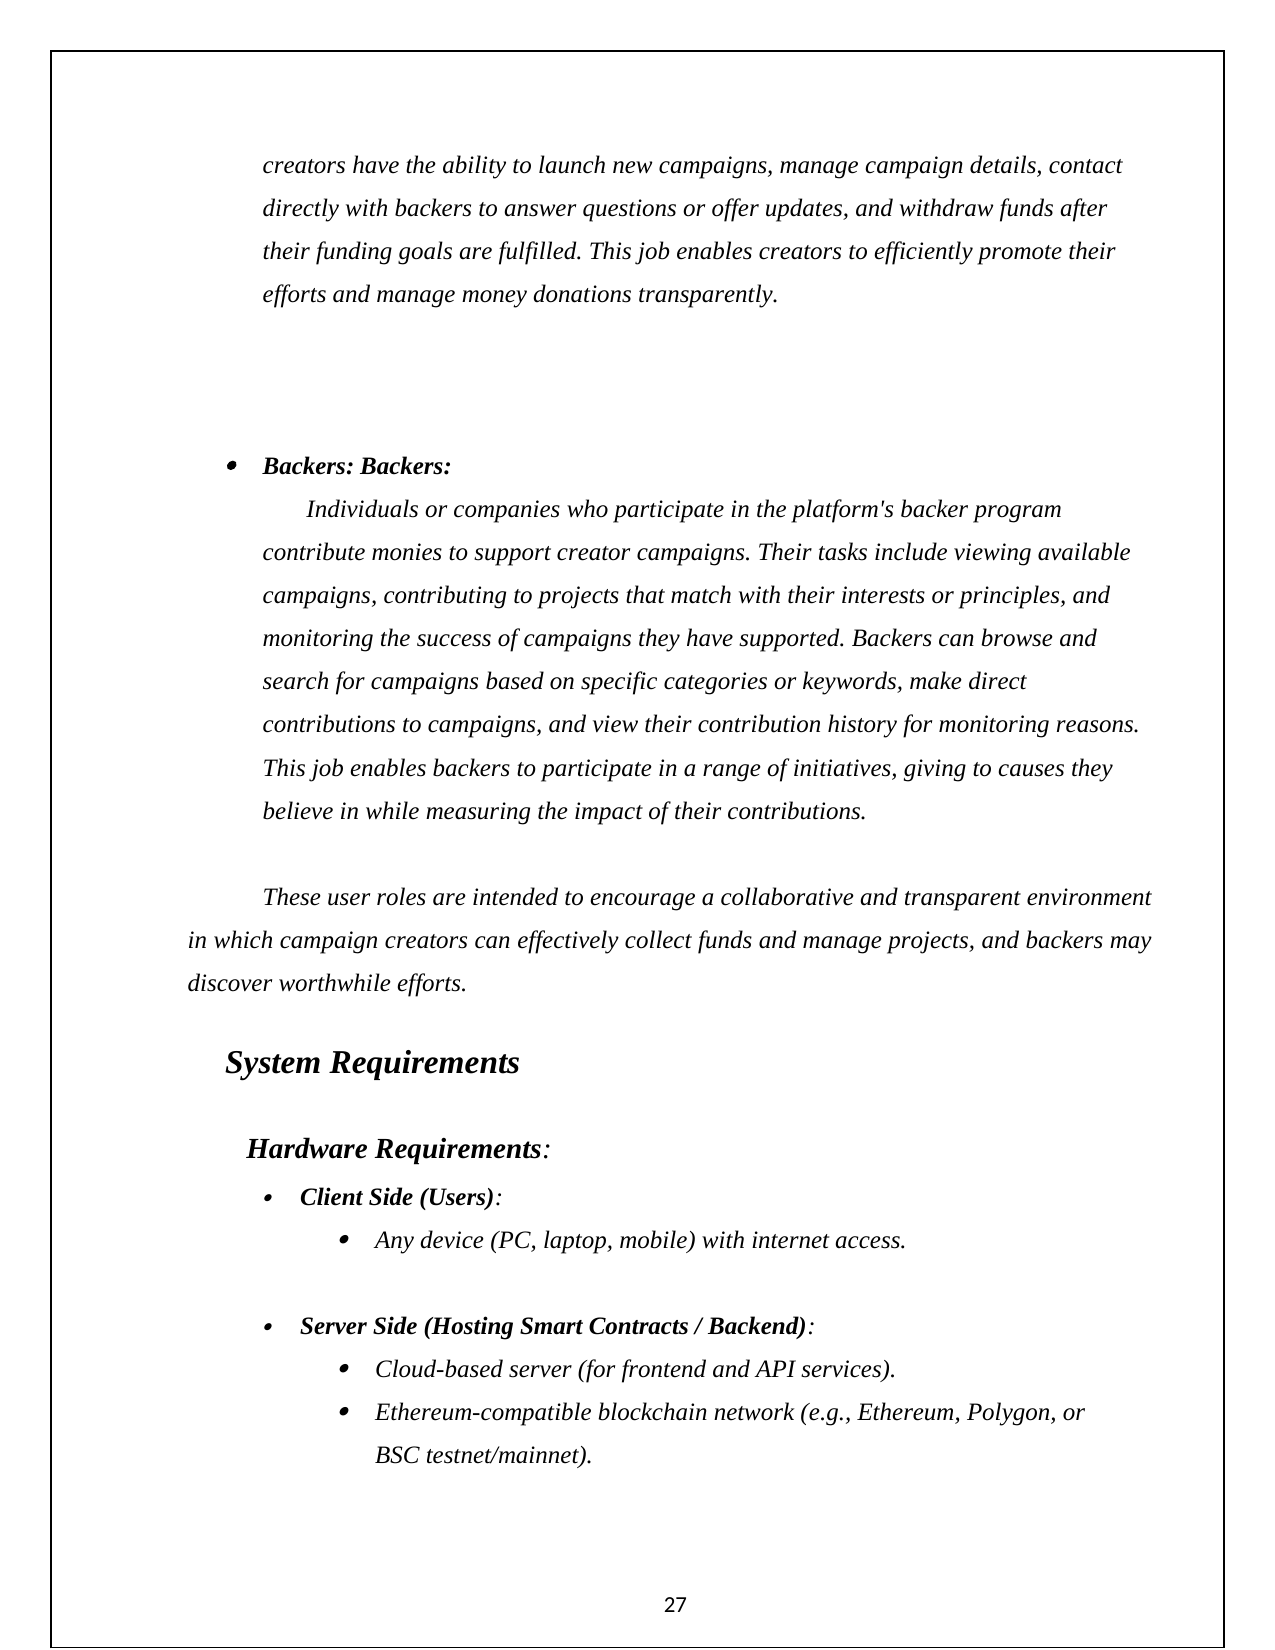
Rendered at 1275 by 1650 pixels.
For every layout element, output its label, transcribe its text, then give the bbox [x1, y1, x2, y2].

list Client Side (Users): [262, 1182, 1125, 1210]
list Cloud-based server (for frontend and API services). [337, 1354, 1125, 1383]
list Any device (PC, laptop, mobile) with internet access. [337, 1225, 1125, 1253]
list Server Side (Hosting Smart Contracts / Backend): [262, 1311, 1125, 1340]
text These user roles are intended to encourage a collaborative and transparent environment in which campaign creators can effectively collect funds and manage projects, and backers may discover worthwhile efforts. [187, 882, 1155, 997]
text System Requirements [225, 1043, 1155, 1081]
subtitle Hardware Requirements: [246, 1131, 1124, 1165]
list Backers: Backers: [225, 451, 1155, 479]
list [262, 150, 1155, 308]
list Ethereum-compatible blockchain network (e.g., Ethereum, Polygon, or BSC testnet/mainnet). [337, 1397, 1125, 1469]
list Individuals or companies who participate in the platform's backer program contribute monies to support creator campaigns. Their tasks include viewing available campaigns, contributing to projects that match with their interests or principles, and monitoring the success of campaigns they have supported. Backers can browse and search for campaigns based on specific categories or keywords, make direct contributions to campaigns, and view their contribution history for monitoring reasons. This job enables backers to participate in a range of initiatives, giving to causes they believe in while measuring the impact of their contributions. [262, 494, 1155, 824]
